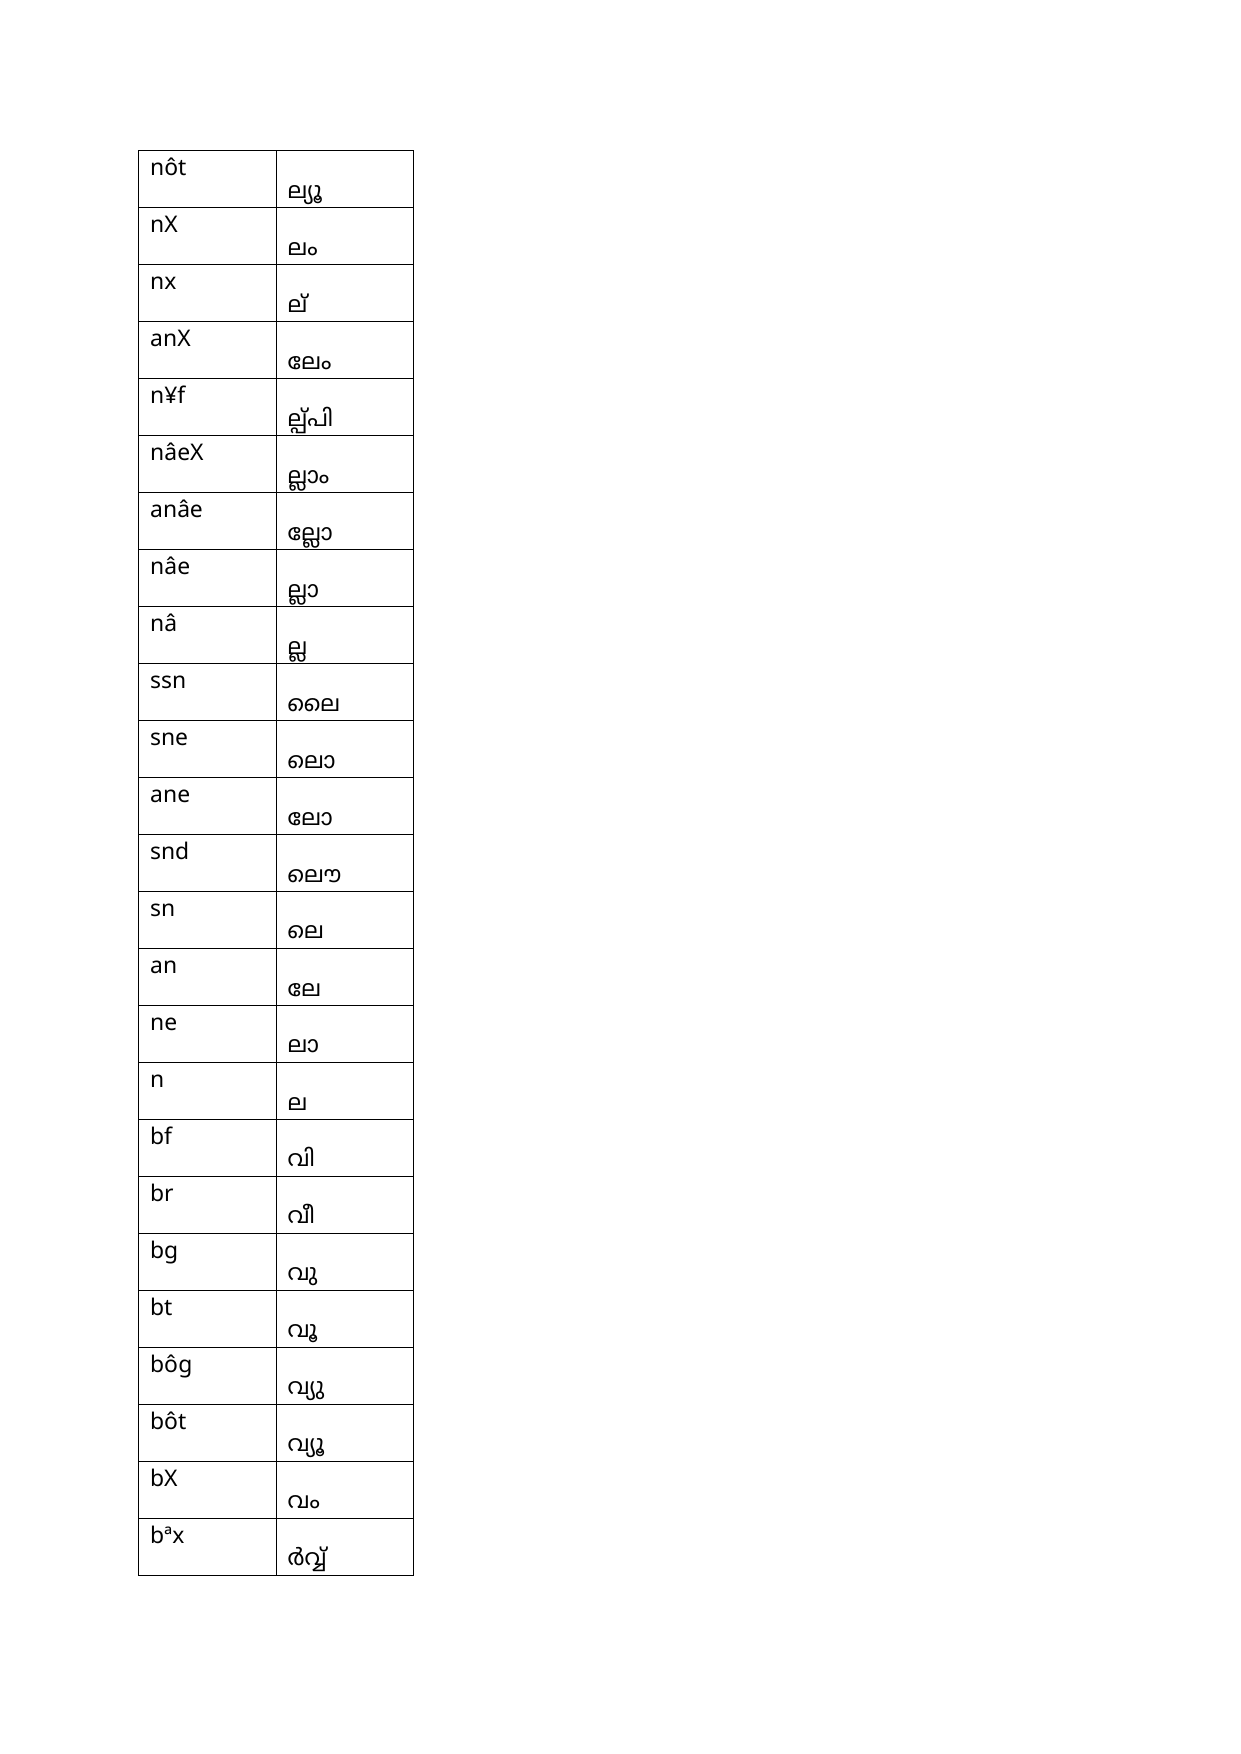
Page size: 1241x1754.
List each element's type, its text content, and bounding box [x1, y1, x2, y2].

table_cell bt [139, 1291, 276, 1347]
table_cell n [139, 1063, 276, 1119]
table_cell ലെ [277, 892, 413, 948]
table_cell anX [139, 322, 276, 378]
table_cell ല്യൂ [277, 151, 413, 207]
table_cell ne [139, 1006, 276, 1062]
table_cell ലേ [277, 949, 413, 1005]
table_cell ല്ല [277, 607, 413, 663]
table_cell വം [277, 1462, 413, 1517]
table_cell ര്‍വ്വ് [277, 1519, 413, 1574]
table_cell bX [139, 1462, 276, 1517]
table_cell ലം [277, 208, 413, 264]
table_cell ane [139, 778, 276, 834]
table_cell വൂ [277, 1291, 413, 1347]
table_cell ലൌ [277, 835, 413, 891]
table_cell വ്യു [277, 1348, 413, 1403]
table_cell ല്ലോ [277, 493, 413, 549]
table_cell വ്യൂ [277, 1405, 413, 1461]
table_cell nx [139, 265, 276, 321]
table_cell nâ [139, 607, 276, 663]
table_cell sn [139, 892, 276, 948]
table_cell sne [139, 721, 276, 777]
table_cell ല്ലാ [277, 550, 413, 606]
table_cell ലോ [277, 778, 413, 834]
table_cell nôt [139, 151, 276, 207]
table_cell snd [139, 835, 276, 891]
table_cell ലേം [277, 322, 413, 378]
table_cell വീ [277, 1177, 413, 1233]
table_cell bf [139, 1120, 276, 1176]
table_cell ല [277, 1063, 413, 1119]
table_cell ലൊ [277, 721, 413, 777]
table_cell br [139, 1177, 276, 1233]
table_cell ലാ [277, 1006, 413, 1062]
table_cell n¥f [139, 379, 276, 435]
table_cell nâeX [139, 436, 276, 492]
table_cell ssn [139, 664, 276, 720]
table_cell വി [277, 1120, 413, 1176]
table_cell bªx [139, 1519, 276, 1574]
table_cell nX [139, 208, 276, 264]
table_cell nâe [139, 550, 276, 606]
table_cell ലൈ [277, 664, 413, 720]
table_cell bôt [139, 1405, 276, 1461]
table_cell bôg [139, 1348, 276, 1403]
table_cell bg [139, 1234, 276, 1289]
table_cell ല്ലാം [277, 436, 413, 492]
table_cell ല് [277, 265, 413, 321]
table_cell ല്പ്പി [277, 379, 413, 435]
table_cell anâe [139, 493, 276, 549]
table_cell വു [277, 1234, 413, 1289]
table_cell an [139, 949, 276, 1005]
